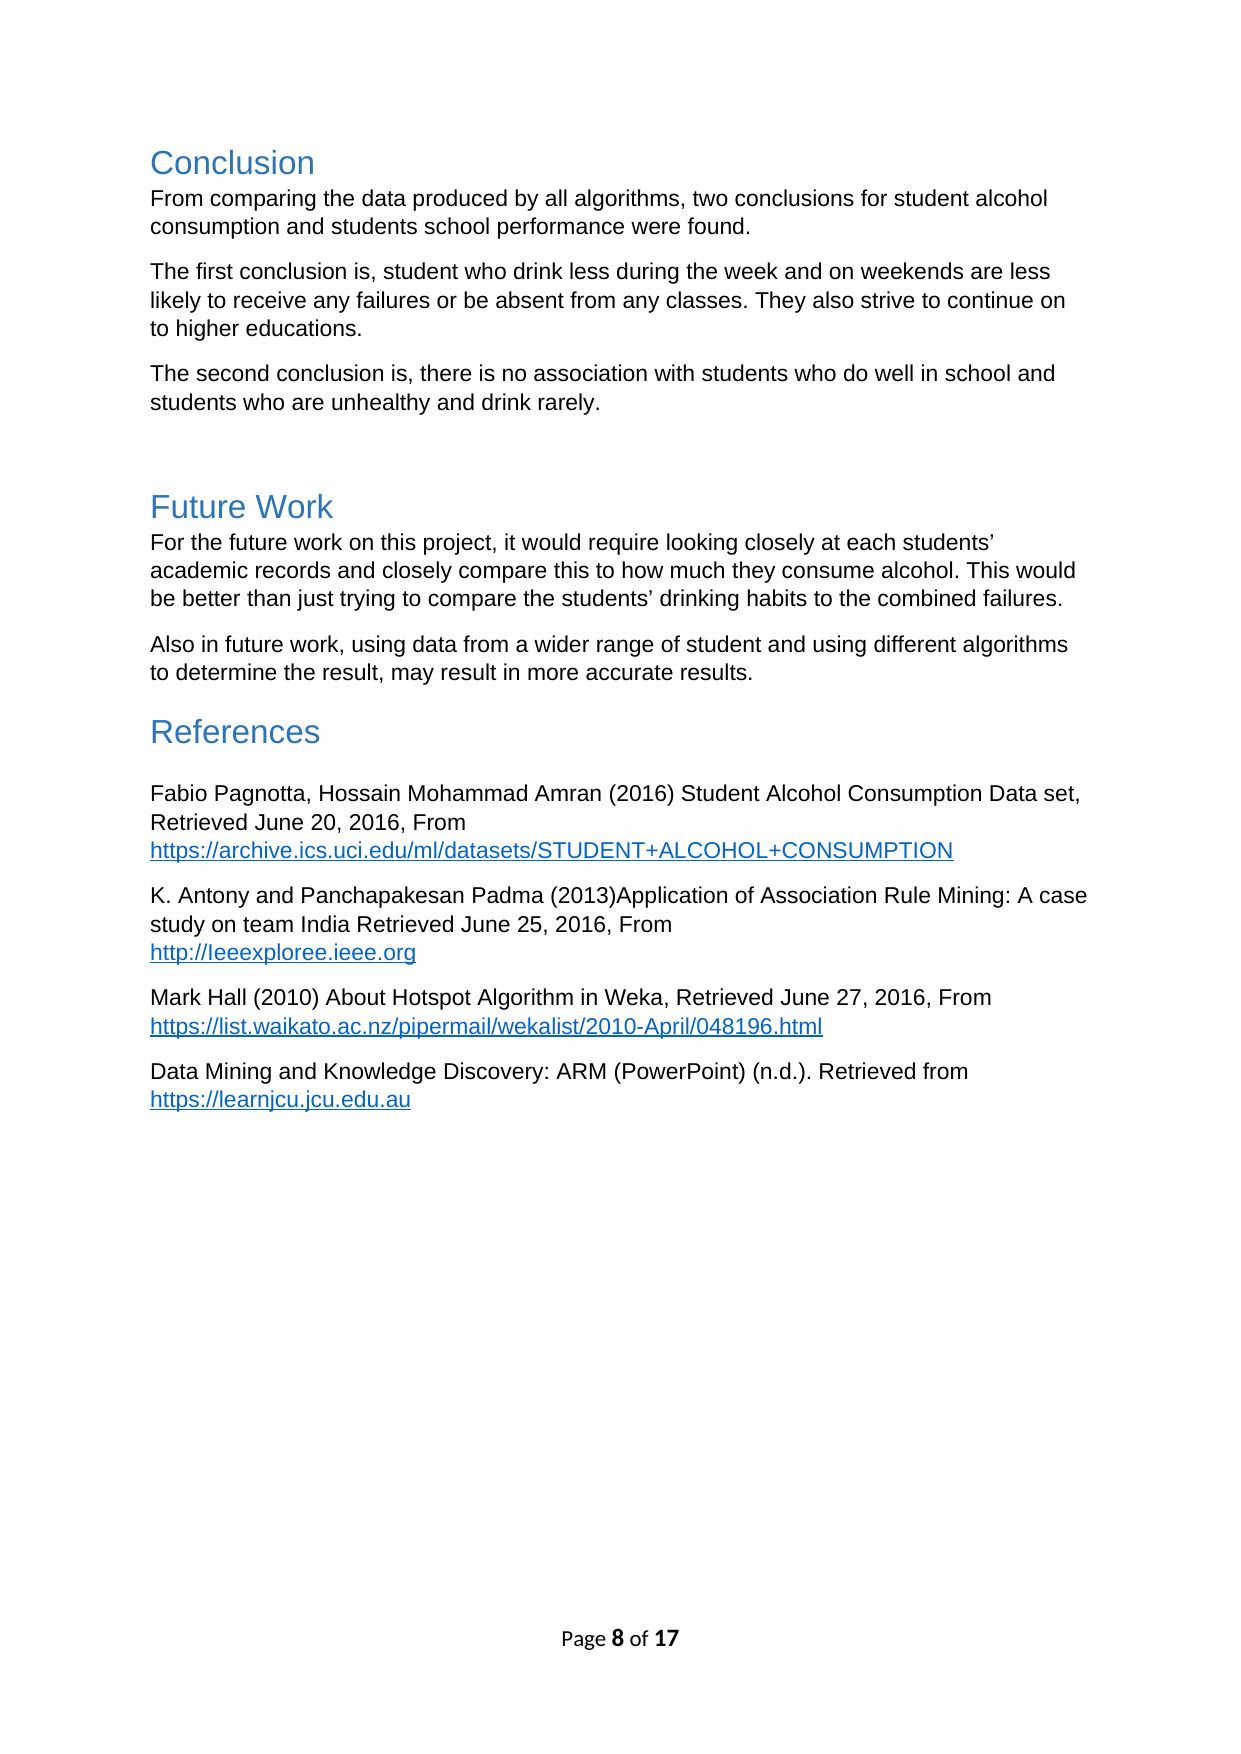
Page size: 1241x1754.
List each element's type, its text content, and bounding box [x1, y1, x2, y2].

text The first conclusion is, student who drink less during the week and on weekends are less likely to receive any failures or be absent from any classes. They also strive to continue on to higher educations. [150, 258, 1090, 341]
text The second conclusion is, there is no association with students who do well in school and students who are unhealthy and drink rarely. [150, 360, 1090, 415]
text K. Antony and Panchapakesan Padma (2013)Application of Association Rule Mining: A case study on team India Retrieved June 25, 2016, From http://Ieeexploree.ieee.org [150, 882, 1090, 965]
subtitle Conclusion [150, 143, 1090, 182]
text Also in future work, using data from a wider range of student and using different algorithms to determine the result, may result in more accurate results. [150, 631, 1090, 685]
text Mark Hall (2010) About Hotspot Algorithm in Weka, Retrieved June 27, 2016, From https://list.waikato.ac.nz/pipermail/wekalist/2010-April/048196.html [150, 984, 1090, 1039]
text Fabio Pagnotta, Hossain Mohammad Amran (2016) Student Alcohol Consumption Data set, Retrieved June 20, 2016, From https://archive.ics.uci.edu/ml/datasets/STUDENT+ALCOHOL+CONSUMPTION [150, 780, 1090, 863]
text From comparing the data produced by all algorithms, two conclusions for student alcohol consumption and students school performance were found. [150, 184, 1090, 239]
text Data Mining and Knowledge Discovery: ARM (PowerPoint) (n.d.). Retrieved from https://learnjcu.jcu.edu.au [150, 1058, 1090, 1112]
subtitle Future Work [150, 487, 1090, 526]
text For the future work on this project, it would require looking closely at each students’ academic records and closely compare this to how much they consume alcohol. This would be better than just trying to compare the students’ drinking habits to the combined failures. [150, 528, 1090, 612]
subtitle References [150, 712, 1090, 751]
